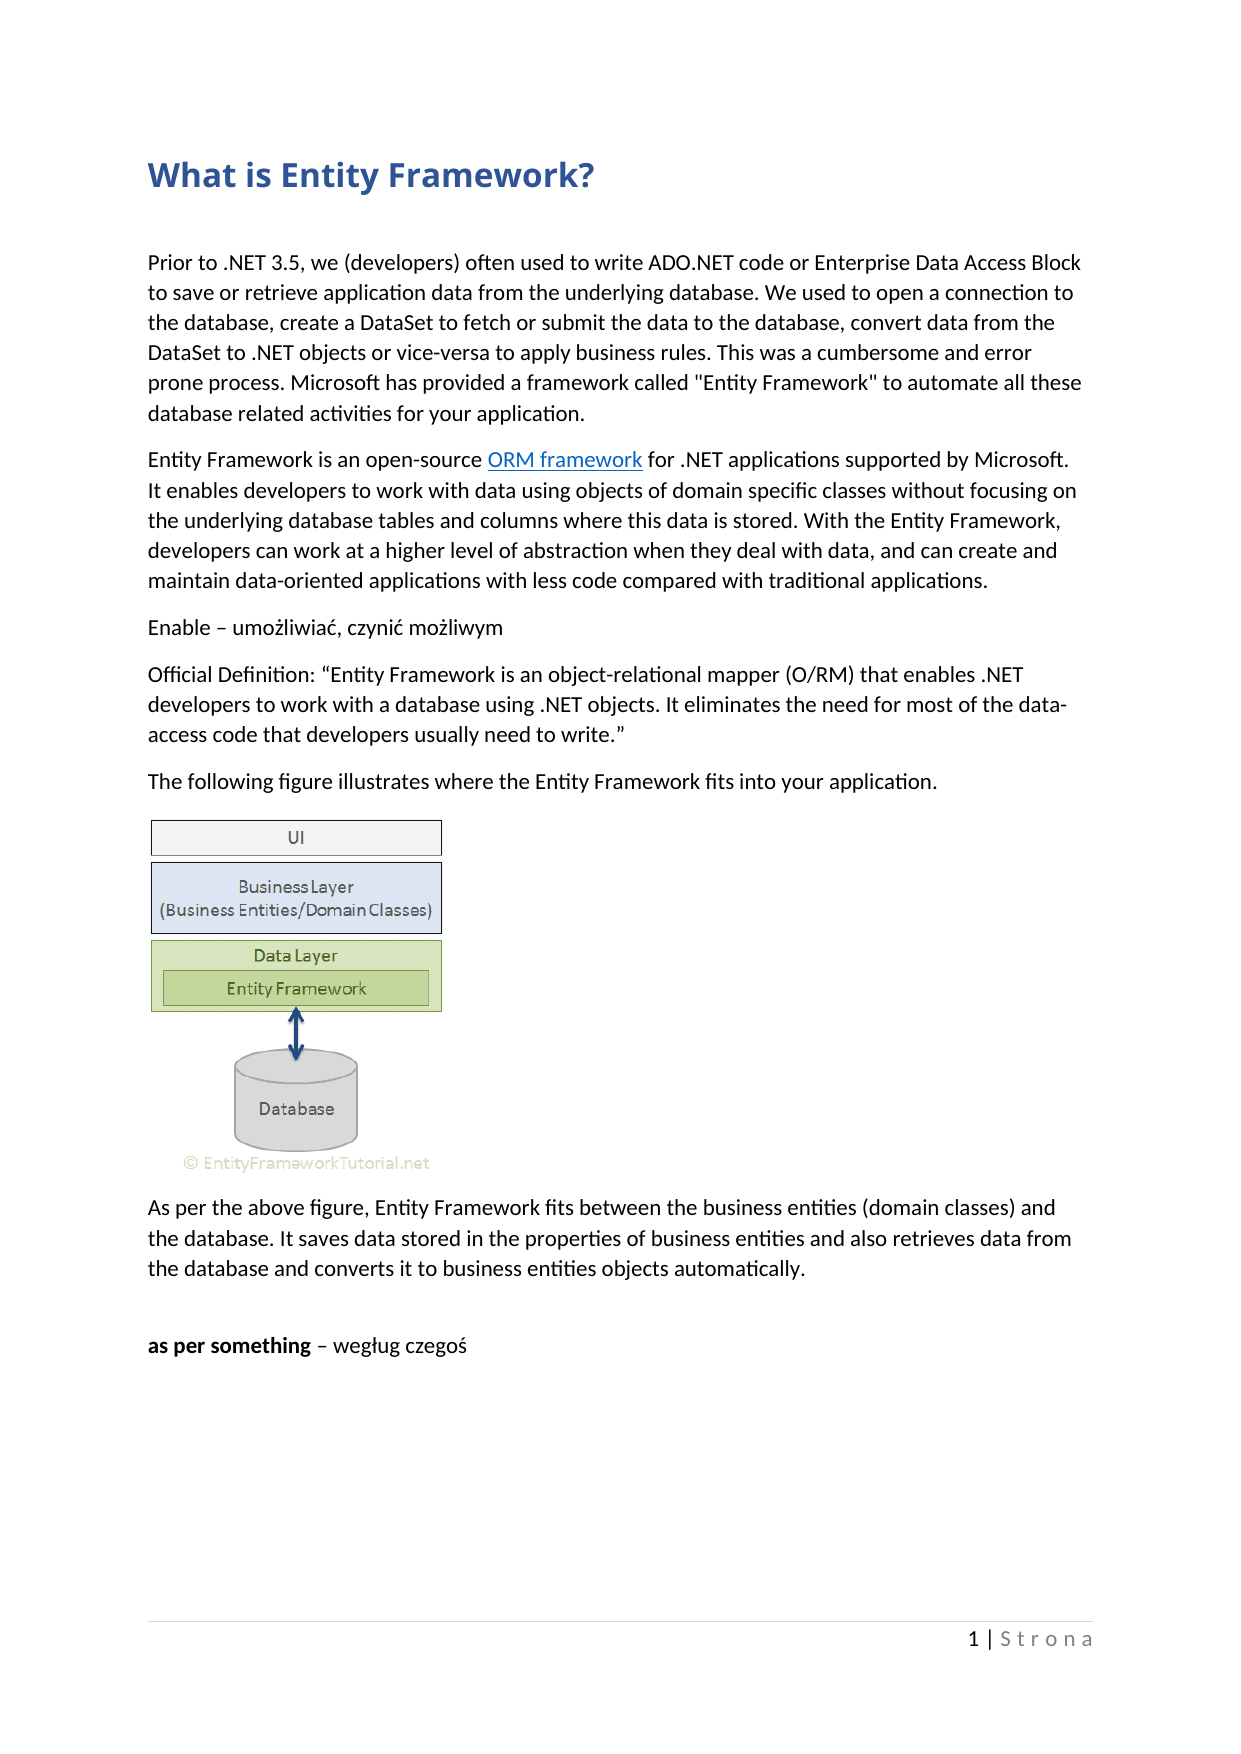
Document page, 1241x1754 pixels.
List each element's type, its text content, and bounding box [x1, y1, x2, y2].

text as per something – wegług czegoś [148, 1331, 1093, 1359]
subtitle What is Entity Framework? [148, 152, 1093, 197]
text The following figure illustrates where the Entity Framework fits into your application. [148, 767, 1093, 795]
picture [147, 814, 445, 1175]
text Enable – umożliwiać, czynić możliwym [148, 613, 1093, 641]
text Official Definition: “Entity Framework is an object-relational mapper (O/RM) that enables .NET developers to work with a database using .NET objects. It eliminates the need for most of the data-access code that developers usually need to write.” [148, 660, 1093, 748]
text As per the above figure, Entity Framework fits between the business entities (domain classes) and the database. It saves data stored in the properties of business entities and also retrieves data from the database and converts it to business entities objects automatically. [148, 1193, 1093, 1312]
text Entity Framework is an open-source ORM framework for .NET applications supported by Microsoft. It enables developers to work with data using objects of domain specific classes without focusing on the underlying database tables and columns where this data is stored. With the Entity Framework, developers can work at a higher level of abstraction when they deal with data, and can create and maintain data-oriented applications with less code compared with traditional applications. [148, 446, 1093, 594]
text Prior to .NET 3.5, we (developers) often used to write ADO.NET code or Enterprise Data Access Block to save or retrieve application data from the underlying database. We used to open a connection to the database, create a DataSet to fetch or submit the data to the database, convert data from the DataSet to .NET objects or vice-versa to apply business rules. This was a cumbersome and error prone process. Microsoft has provided a framework called "Entity Framework" to automate all these database related activities for your application. [148, 248, 1093, 427]
